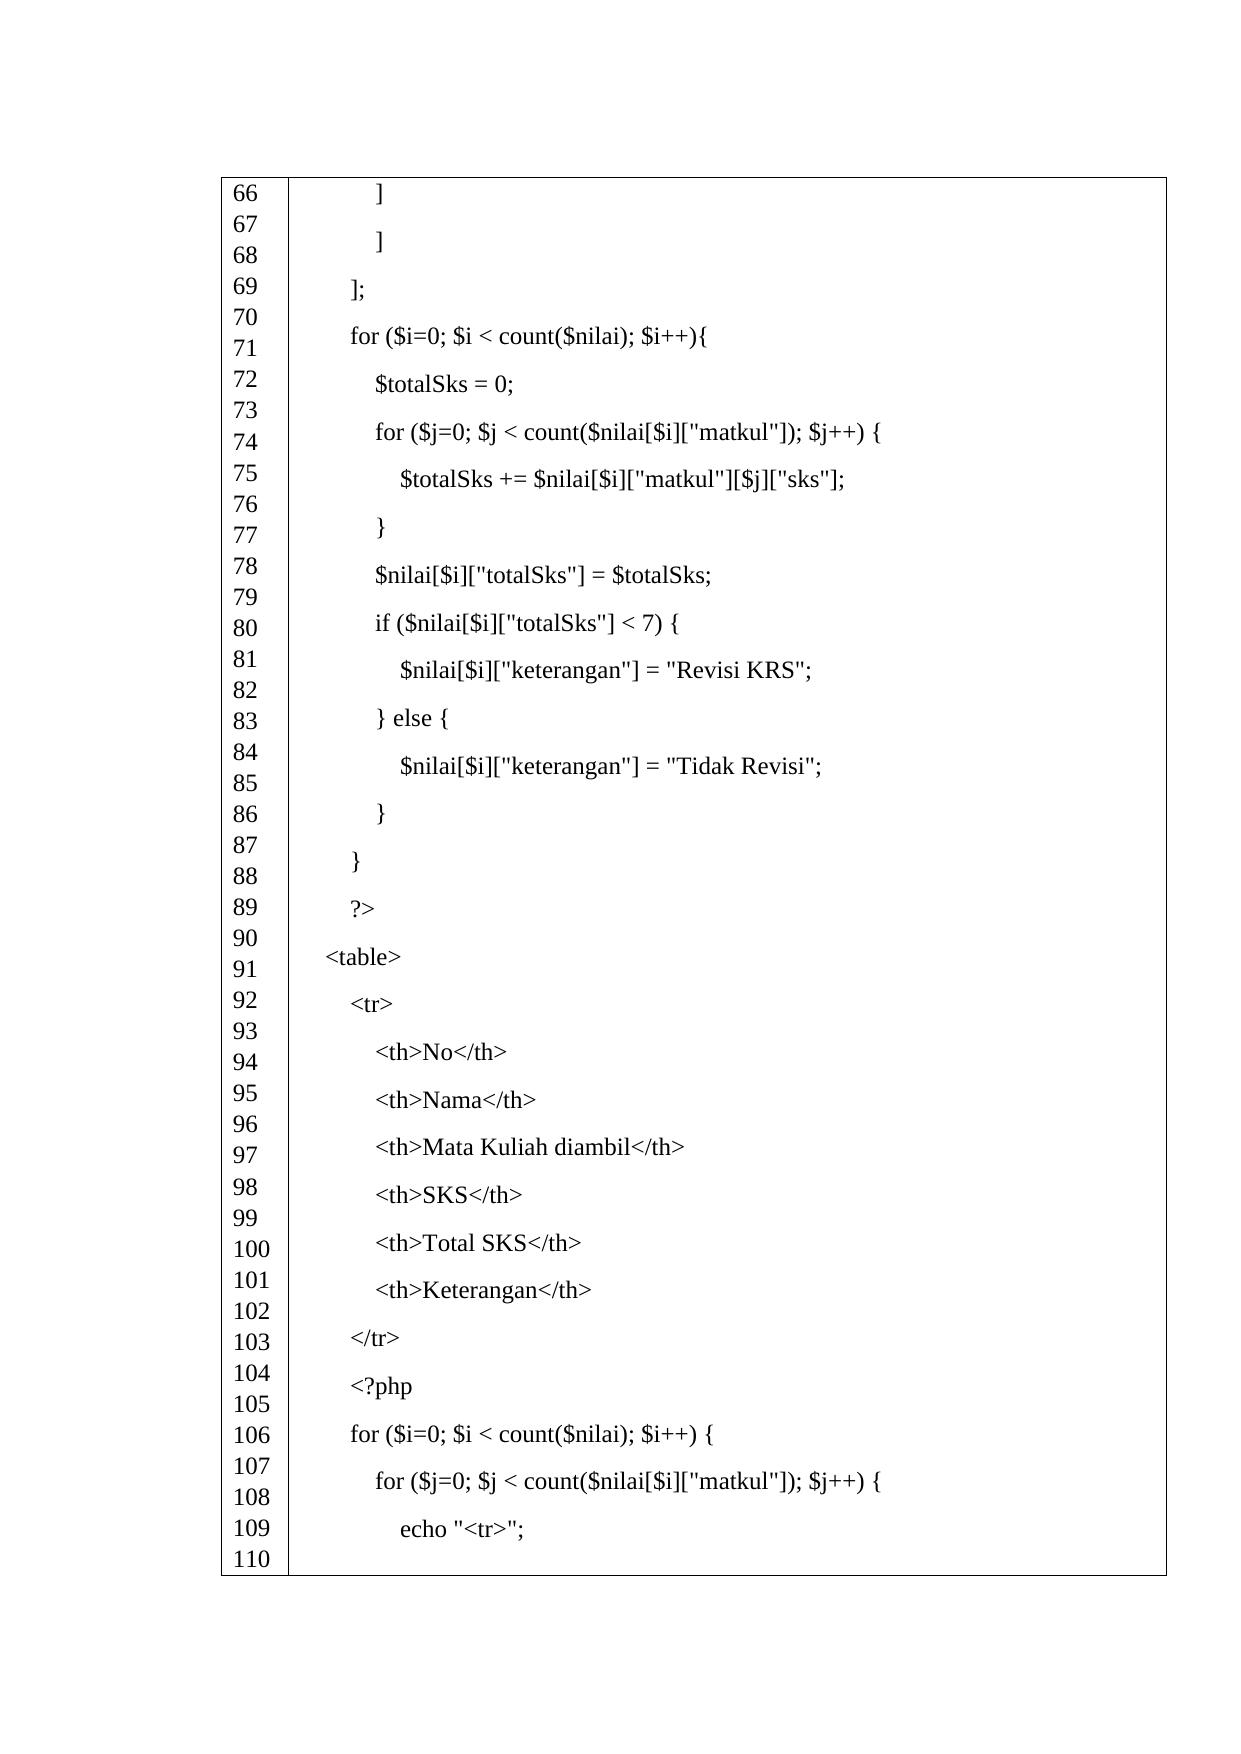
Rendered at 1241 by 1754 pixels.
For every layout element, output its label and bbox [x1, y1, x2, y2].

table_header [222, 178, 288, 1575]
table_header [289, 178, 1166, 1575]
